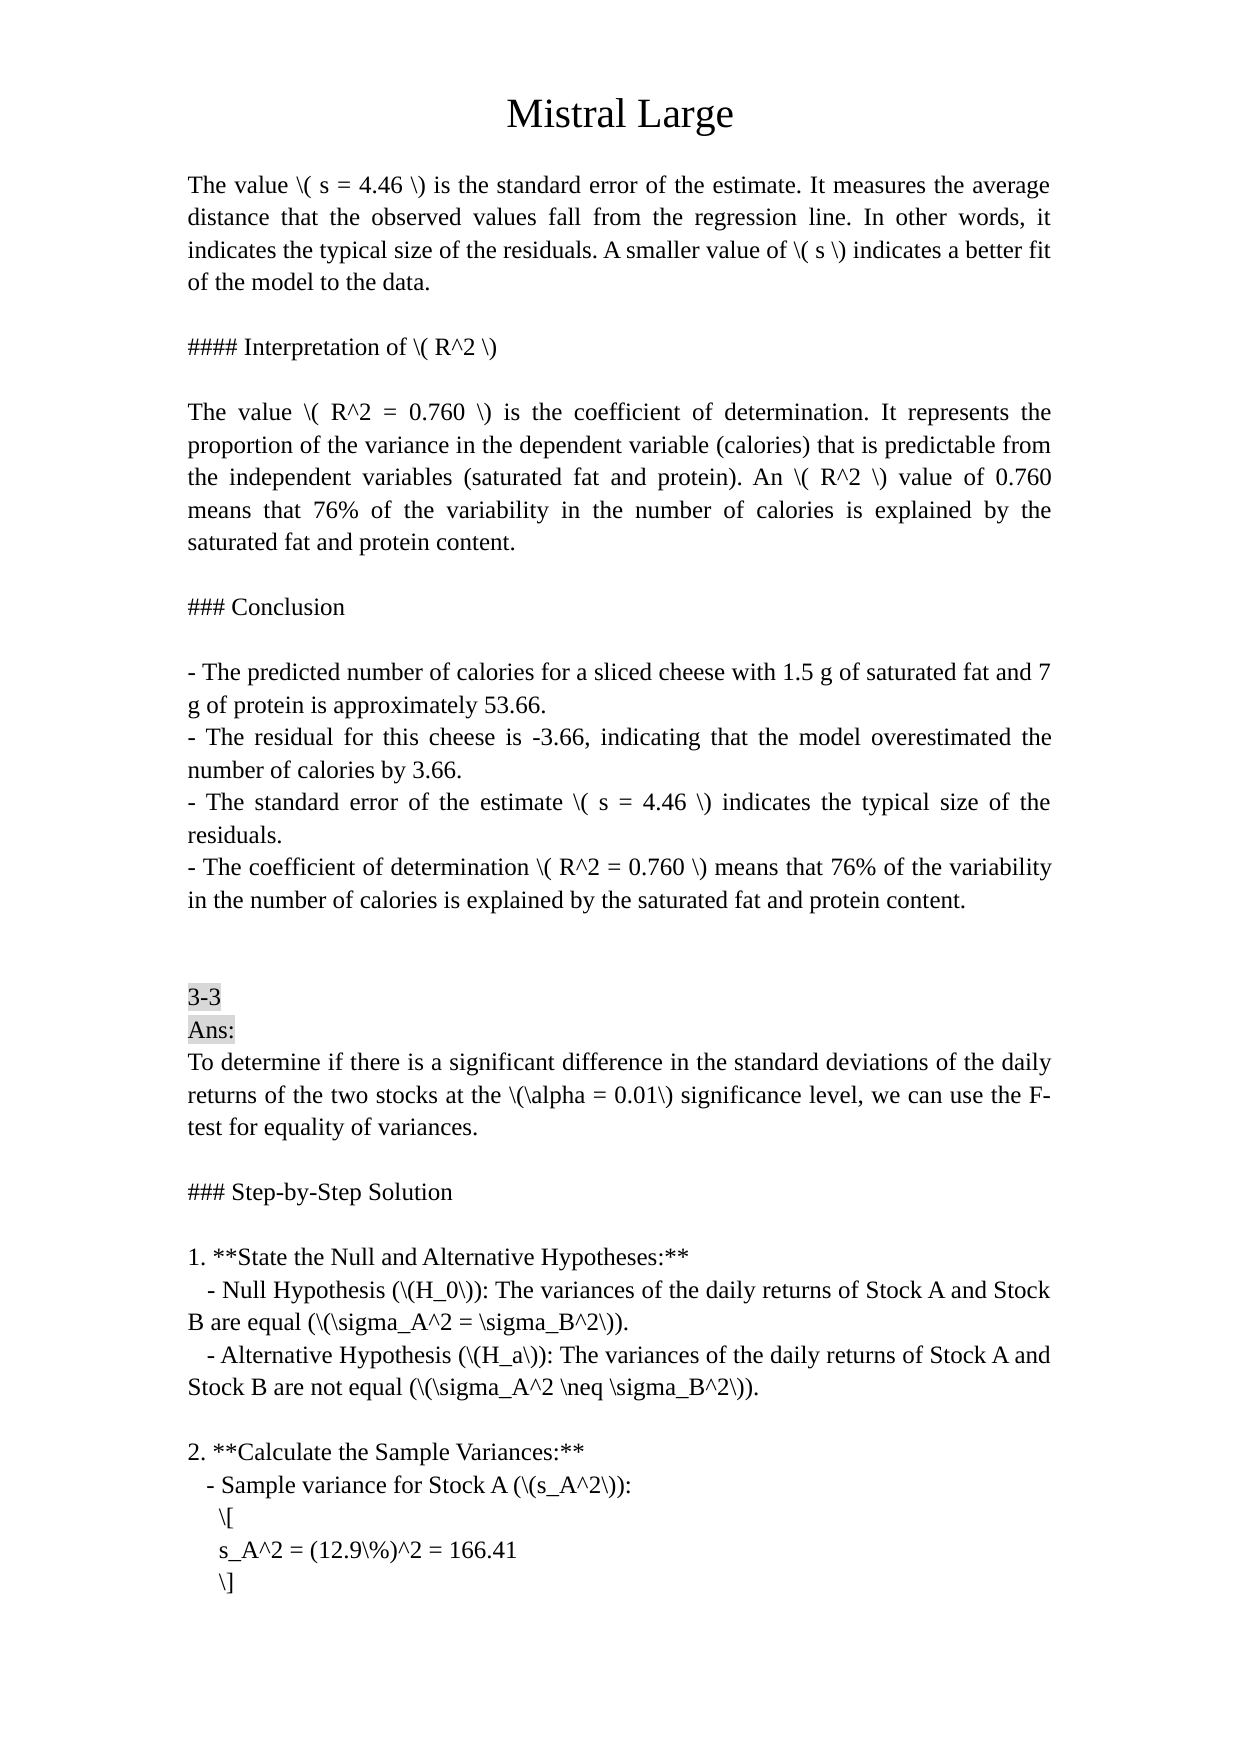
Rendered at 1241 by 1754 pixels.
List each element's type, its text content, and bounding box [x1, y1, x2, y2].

text s_A^2 = (12.9\%)^2 = 166.41 [187, 1533, 1053, 1566]
text \[ [187, 1501, 1053, 1533]
text To determine if there is a significant difference in the standard deviations of the daily returns of the two stocks at the \(\alpha = 0.01\) significance level, we can use the F-test for equality of variances. [187, 1046, 1053, 1143]
text Ans: [187, 1013, 1053, 1046]
text 1. **State the Null and Alternative Hypotheses:** [187, 1241, 1053, 1273]
text \] [187, 1566, 1053, 1598]
text - The standard error of the estimate \( s = 4.46 \) indicates the typical size of the residuals. [187, 786, 1053, 851]
text ### Conclusion [187, 591, 1053, 623]
text - Null Hypothesis (\(H_0\)): The variances of the daily returns of Stock A and Stock B are equal (\(\sigma_A^2 = \sigma_B^2\)). [187, 1273, 1053, 1338]
text #### Interpretation of \( R^2 \) [187, 331, 1053, 363]
text - The predicted number of calories for a sliced cheese with 1.5 g of saturated fat and 7 g of protein is approximately 53.66. [187, 656, 1053, 721]
text - Alternative Hypothesis (\(H_a\)): The variances of the daily returns of Stock A and Stock B are not equal (\(\sigma_A^2 \neq \sigma_B^2\)). [187, 1338, 1053, 1403]
text The value \( R^2 = 0.760 \) is the coefficient of determination. It represents the proportion of the variance in the dependent variable (calories) that is predictable from the independent variables (saturated fat and protein). An \( R^2 \) value of 0.760 means that 76% of the variability in the number of calories is explained by the saturated fat and protein content. [187, 396, 1053, 558]
text 2. **Calculate the Sample Variances:** [187, 1436, 1053, 1468]
text 3-3 [187, 981, 1053, 1013]
text - The residual for this cheese is -3.66, indicating that the model overestimated the number of calories by 3.66. [187, 721, 1053, 786]
text - The coefficient of determination \( R^2 = 0.760 \) means that 76% of the variability in the number of calories is explained by the saturated fat and protein content. [187, 851, 1053, 916]
text ### Step-by-Step Solution [187, 1176, 1053, 1208]
text The value \( s = 4.46 \) is the standard error of the estimate. It measures the average distance that the observed values fall from the regression line. In other words, it indicates the typical size of the residuals. A smaller value of \( s \) indicates a better fit of the model to the data. [187, 168, 1053, 298]
text - Sample variance for Stock A (\(s_A^2\)): [187, 1468, 1053, 1501]
